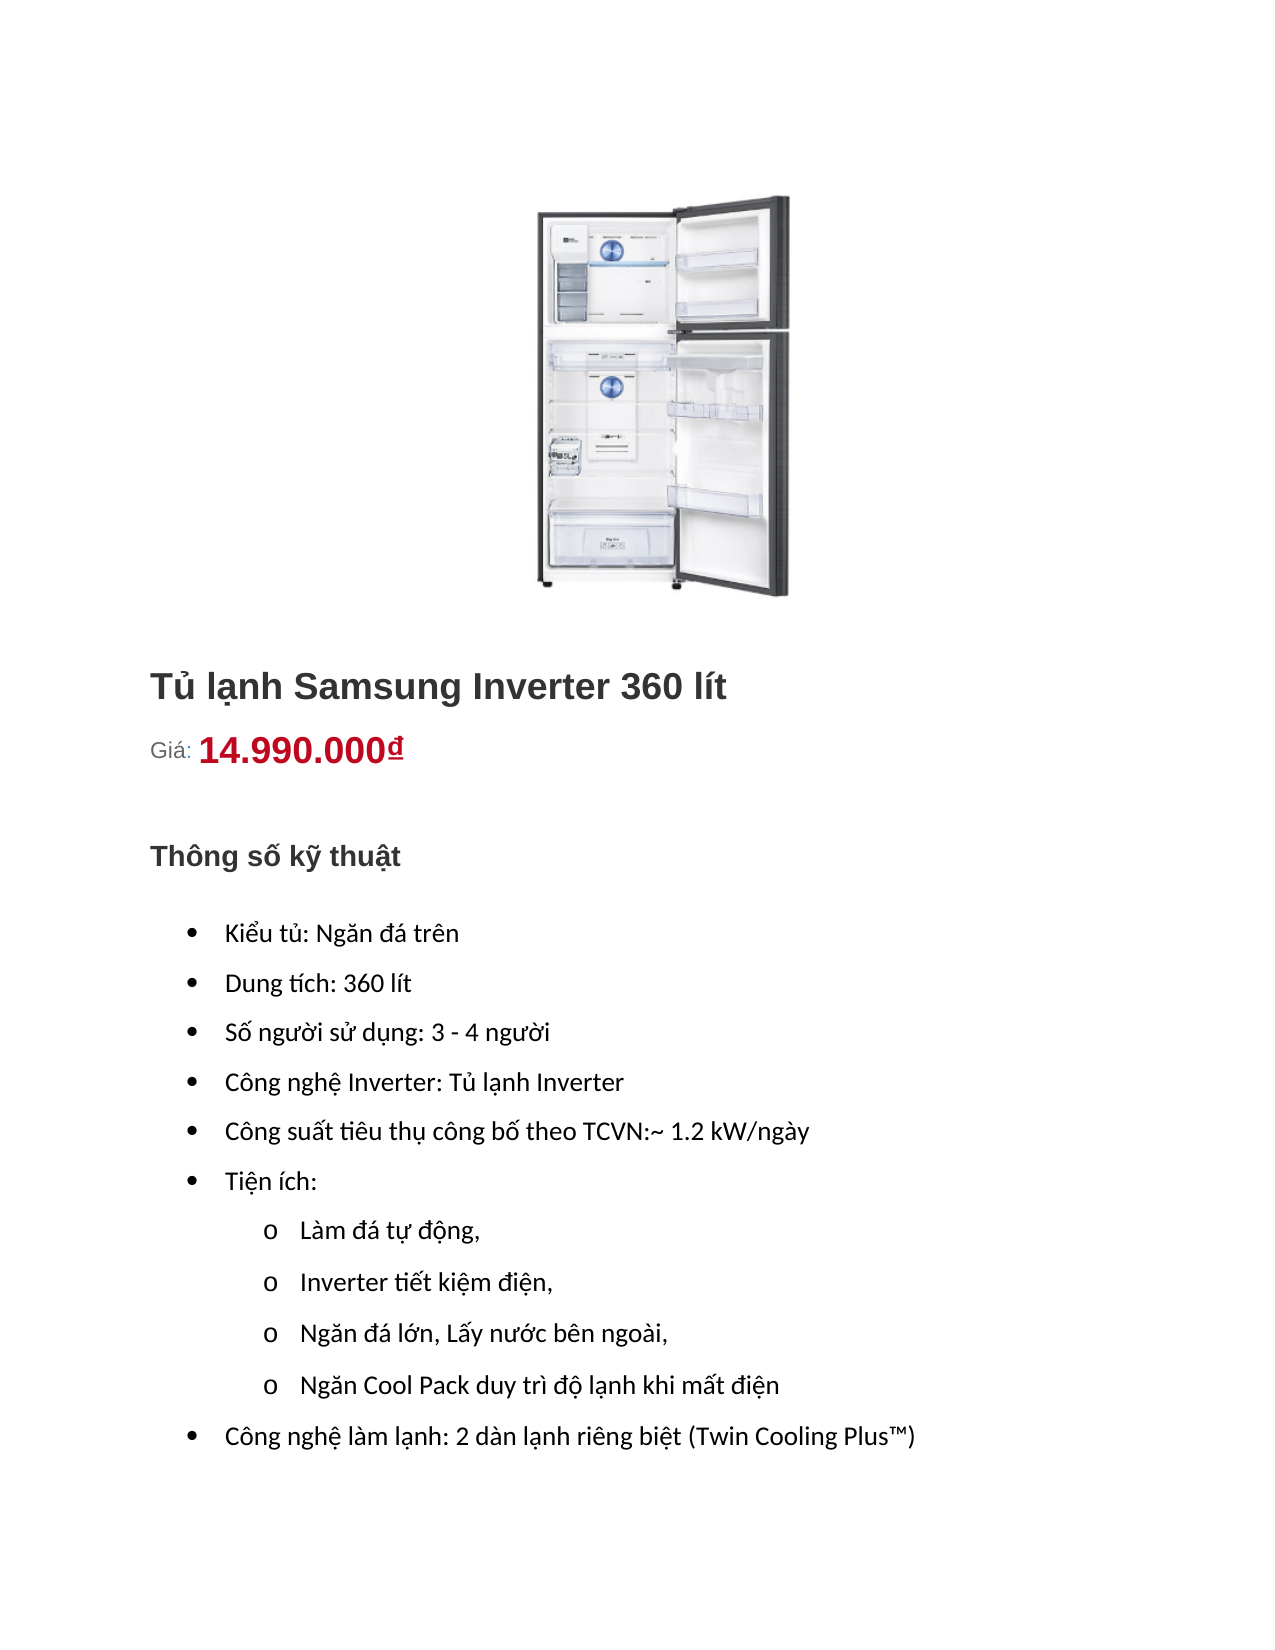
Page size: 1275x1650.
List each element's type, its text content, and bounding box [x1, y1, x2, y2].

text Giá: 14.990.000₫ [150, 729, 1125, 772]
list Kiểu tủ: Ngăn đá trên [187, 916, 1125, 949]
list Làm đá tự động, [262, 1213, 1125, 1248]
picture [342, 150, 985, 643]
list Công nghệ làm lạnh: 2 dàn lạnh riêng biệt (Twin Cooling Plus™) [187, 1419, 1125, 1453]
list Công nghệ Inverter: Tủ lạnh Inverter [187, 1065, 1125, 1098]
subtitle Thông số kỹ thuật [150, 810, 1125, 873]
list Inverter tiết kiệm điện, [262, 1265, 1125, 1299]
list Tiện ích: [187, 1164, 1125, 1197]
list Ngăn Cool Pack duy trì độ lạnh khi mất điện [262, 1368, 1125, 1402]
list Công suất tiêu thụ công bố theo TCVN:~ 1.2 kW/ngày [187, 1114, 1125, 1147]
list Số người sử dụng: 3 - 4 người [187, 1015, 1125, 1048]
list Ngăn đá lớn, Lấy nước bên ngoài, [262, 1316, 1125, 1351]
list Dung tích: 360 lít [187, 966, 1125, 999]
